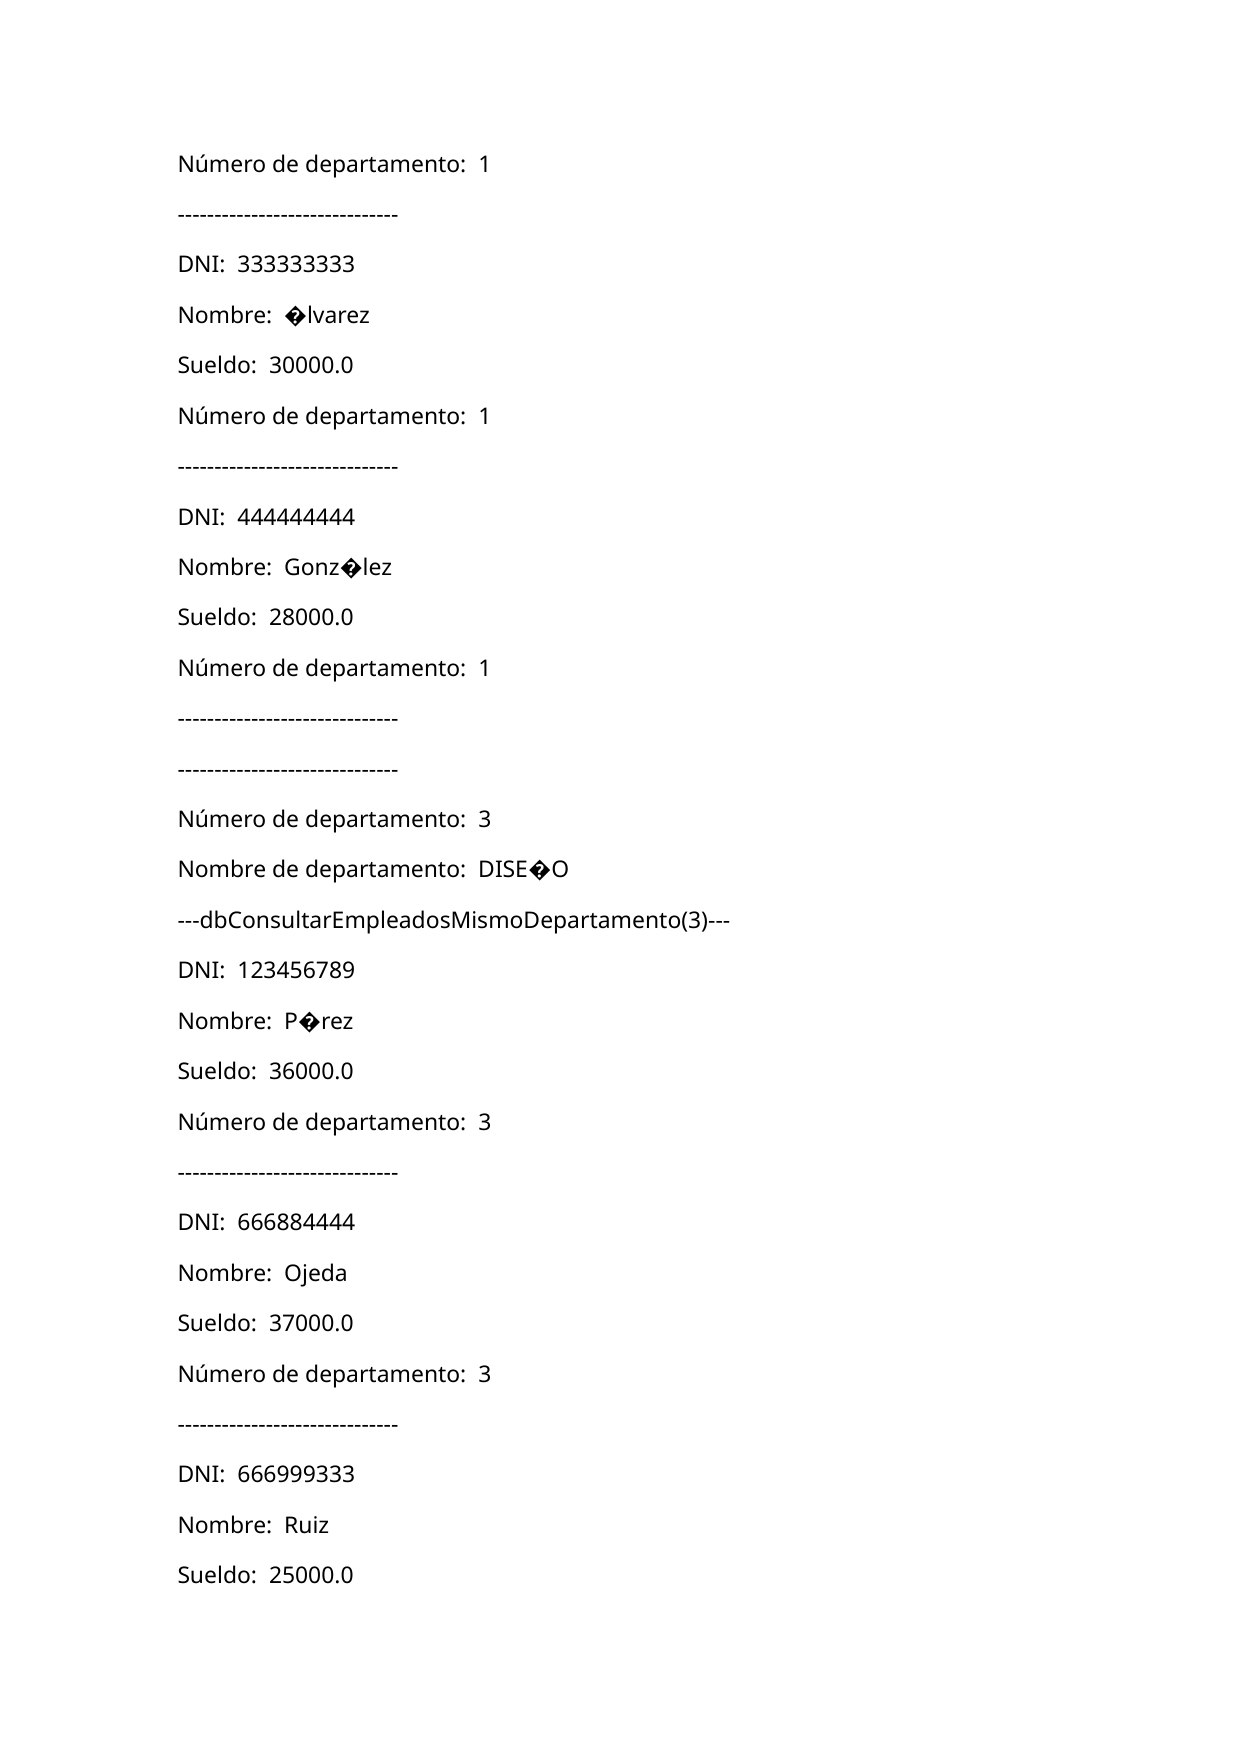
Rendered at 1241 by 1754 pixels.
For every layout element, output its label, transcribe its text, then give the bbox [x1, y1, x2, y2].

text DNI: 333333333 [177, 248, 1063, 280]
text ------------------------------ [177, 450, 1063, 481]
text Número de departamento: 3 [177, 1106, 1063, 1137]
text Sueldo: 30000.0 [177, 349, 1063, 381]
text ------------------------------ [177, 198, 1063, 229]
text Número de departamento: 1 [177, 652, 1063, 683]
text Sueldo: 36000.0 [177, 1055, 1063, 1086]
text ------------------------------ [177, 702, 1063, 733]
text ---dbConsultarEmpleadosMismoDepartamento(3)--- [177, 904, 1063, 935]
text ------------------------------ [177, 753, 1063, 784]
text Nombre: Gonz�lez [177, 551, 1063, 582]
text Número de departamento: 1 [177, 400, 1063, 431]
text Número de departamento: 3 [177, 803, 1063, 834]
text ------------------------------ [177, 1156, 1063, 1187]
text DNI: 123456789 [177, 954, 1063, 986]
text DNI: 666884444 [177, 1206, 1063, 1238]
text Nombre: Ojeda [177, 1257, 1063, 1288]
text Sueldo: 25000.0 [177, 1559, 1063, 1591]
text Número de departamento: 1 [177, 148, 1063, 179]
text ------------------------------ [177, 1408, 1063, 1439]
text DNI: 666999333 [177, 1458, 1063, 1490]
text DNI: 444444444 [177, 501, 1063, 532]
text Nombre: Ruiz [177, 1509, 1063, 1540]
text Nombre: P�rez [177, 1005, 1063, 1036]
text Nombre de departamento: DISE�O [177, 853, 1063, 885]
text Número de departamento: 3 [177, 1358, 1063, 1389]
text Sueldo: 28000.0 [177, 601, 1063, 633]
text Sueldo: 37000.0 [177, 1307, 1063, 1338]
text Nombre: �lvarez [177, 299, 1063, 330]
